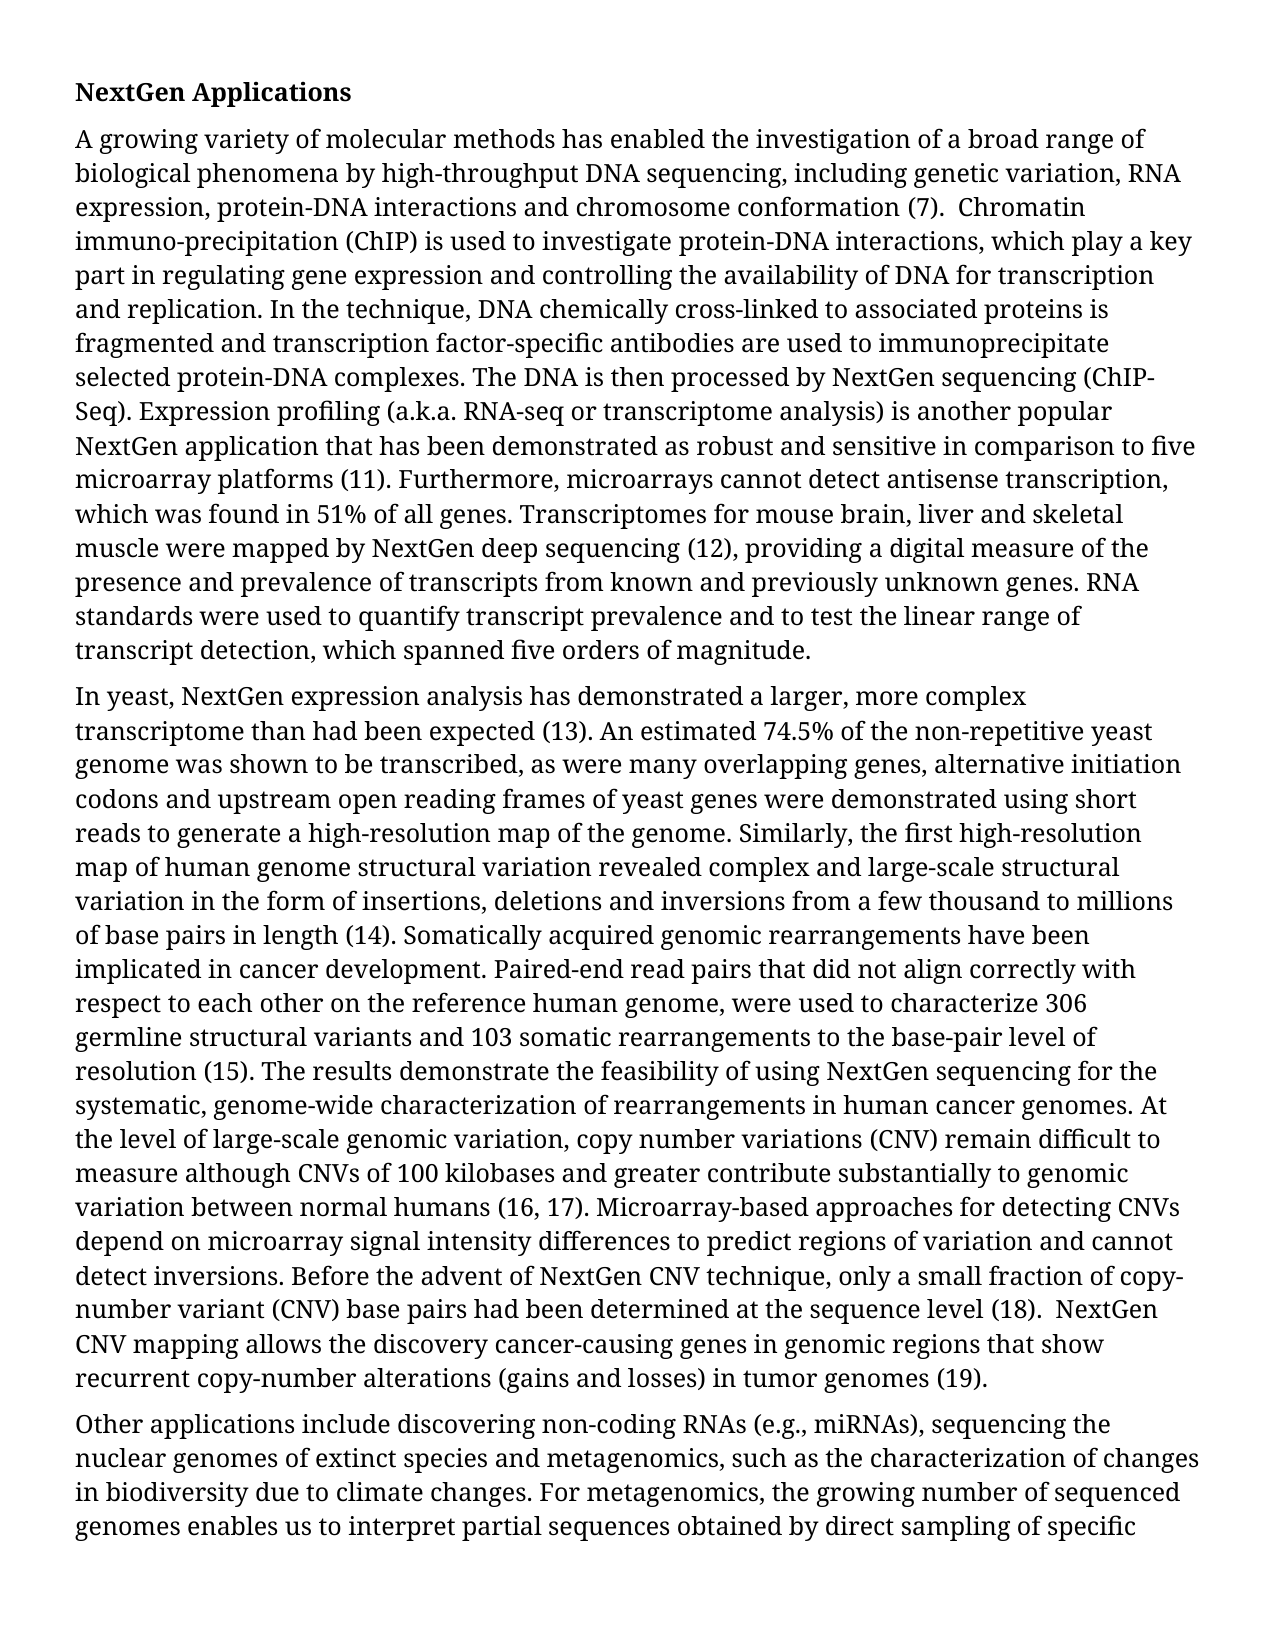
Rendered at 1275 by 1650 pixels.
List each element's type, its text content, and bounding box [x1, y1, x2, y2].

text In yeast, NextGen expression analysis has demonstrated a larger, more complex transcriptome than had been expected (13). An estimated 74.5% of the non-repetitive yeast genome was shown to be transcribed, as were many overlapping genes, alternative initiation codons and upstream open reading frames of yeast genes were demonstrated using short reads to generate a high-resolution map of the genome. Similarly, the first high-resolution map of human genome structural variation revealed complex and large-scale structural variation in the form of insertions, deletions and inversions from a few thousand to millions of base pairs in length (14). Somatically acquired genomic rearrangements have been implicated in cancer development. Paired-end read pairs that did not align correctly with respect to each other on the reference human genome, were used to characterize 306 germline structural variants and 103 somatic rearrangements to the base-pair level of resolution (15). The results demonstrate the feasibility of using NextGen sequencing for the systematic, genome-wide characterization of rearrangements in human cancer genomes. At the level of large-scale genomic variation, copy number variations (CNV) remain difficult to measure although CNVs of 100 kilobases and greater contribute substantially to genomic variation between normal humans (16, 17). Microarray-based approaches for detecting CNVs depend on microarray signal intensity differences to predict regions of variation and cannot detect inversions. Before the advent of NextGen CNV technique, only a small fraction of copy-number variant (CNV) base pairs had been determined at the sequence level (18). NextGen CNV mapping allows the discovery cancer-causing genes in genomic regions that show recurrent copy-number alterations (gains and losses) in tumor genomes (19). [75, 679, 1200, 1394]
text NextGen Applications [75, 75, 1200, 109]
text A growing variety of molecular methods has enabled the investigation of a broad range of biological phenomena by high-throughput DNA sequencing, including genetic variation, RNA expression, protein-DNA interactions and chromosome conformation (7). Chromatin immuno-precipitation (ChIP) is used to investigate protein-DNA interactions, which play a key part in regulating gene expression and controlling the availability of DNA for transcription and replication. In the technique, DNA chemically cross-linked to associated proteins is fragmented and transcription factor-specific antibodies are used to immunoprecipitate selected protein-DNA complexes. The DNA is then processed by NextGen sequencing (ChIP-Seq). Expression profiling (a.k.a. RNA-seq or transcriptome analysis) is another popular NextGen application that has been demonstrated as robust and sensitive in comparison to five microarray platforms (11). Furthermore, microarrays cannot detect antisense transcription, which was found in 51% of all genes. Transcriptomes for mouse brain, liver and skeletal muscle were mapped by NextGen deep sequencing (12), providing a digital measure of the presence and prevalence of transcripts from known and previously unknown genes. RNA standards were used to quantify transcript prevalence and to test the linear range of transcript detection, which spanned five orders of magnitude. [75, 122, 1200, 667]
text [75, 1407, 1200, 1543]
